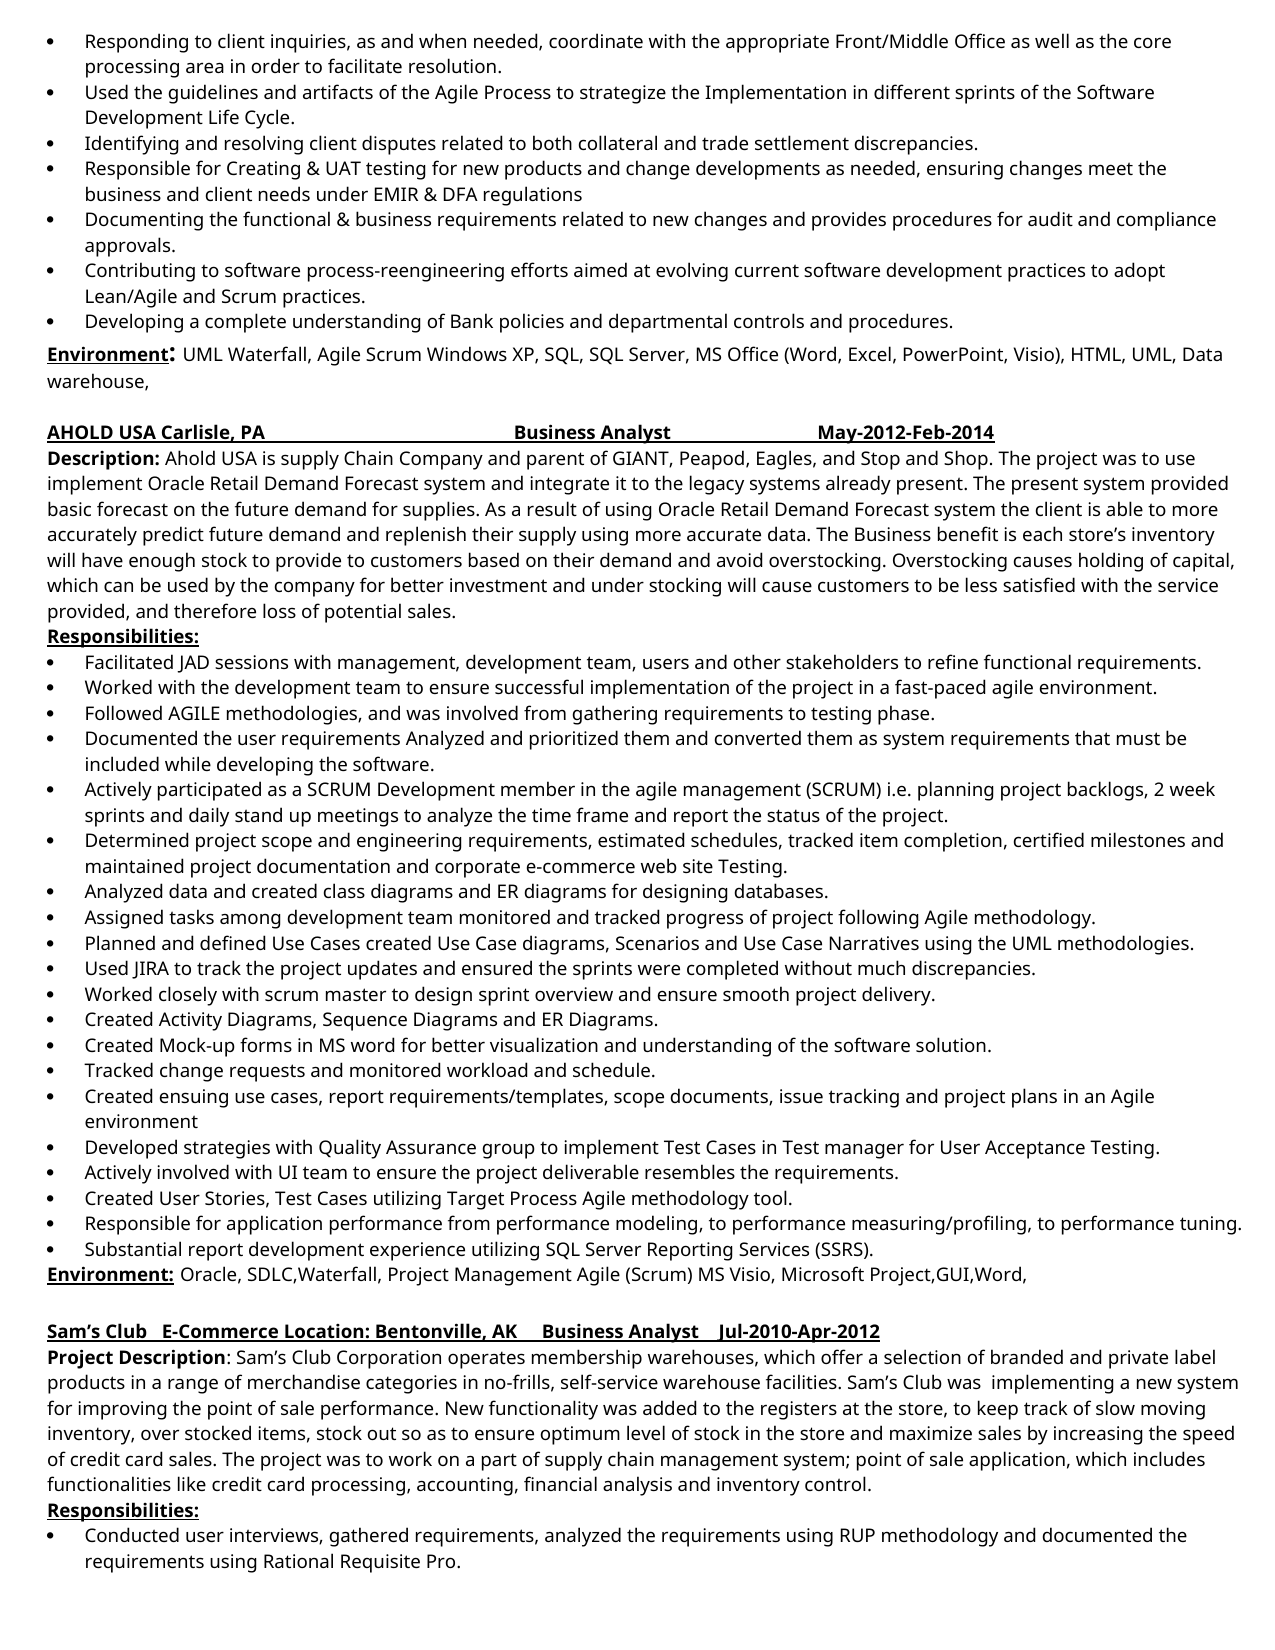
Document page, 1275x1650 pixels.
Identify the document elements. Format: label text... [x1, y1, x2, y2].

list Facilitated JAD sessions with management, development team, users and other stakeholders to refine functional requirements. [47, 649, 1247, 675]
list Worked closely with scrum master to design sprint overview and ensure smooth project delivery. [47, 981, 1247, 1006]
list Used the guidelines and artifacts of the Agile Process to strategize the Implementation in different sprints of the Software Development Life Cycle. [47, 79, 1247, 130]
text Sam’s Club E-Commerce Location: Bentonville, AK Business Analyst Jul-2010-Apr-2012 [47, 1318, 1247, 1344]
list Worked with the development team to ensure successful implementation of the project in a fast-paced agile environment. [47, 675, 1247, 700]
list Created Activity Diagrams, Sequence Diagrams and ER Diagrams. [47, 1006, 1247, 1032]
list Substantial report development experience utilizing SQL Server Reporting Services (SSRS). [47, 1236, 1247, 1262]
list Conducted user interviews, gathered requirements, analyzed the requirements using RUP methodology and documented the requirements using Rational Requisite Pro. [47, 1523, 1247, 1574]
text Responsibilities: [47, 624, 1247, 649]
list Tracked change requests and monitored workload and schedule. [47, 1057, 1247, 1083]
text Responsibilities: [47, 1497, 1247, 1523]
list Identifying and resolving client disputes related to both collateral and trade settlement discrepancies. [47, 130, 1247, 156]
list Responsible for application performance from performance modeling, to performance measuring/profiling, to performance tuning. [47, 1211, 1247, 1236]
list Developed strategies with Quality Assurance group to implement Test Cases in Test manager for User Acceptance Testing. [47, 1134, 1247, 1159]
list Documenting the functional & business requirements related to new changes and provides procedures for audit and compliance approvals. [47, 207, 1247, 258]
list Contributing to software process-reengineering efforts aimed at evolving current software development practices to adopt Lean/Agile and Scrum practices. [47, 258, 1247, 309]
list Analyzed data and created class diagrams and ER diagrams for designing databases. [47, 879, 1247, 904]
list Created User Stories, Test Cases utilizing Target Process Agile methodology tool. [47, 1185, 1247, 1211]
list Documented the user requirements Analyzed and prioritized them and converted them as system requirements that must be included while developing the software. [47, 726, 1247, 777]
list Developing a complete understanding of Bank policies and departmental controls and procedures. [47, 309, 1247, 334]
list Planned and defined Use Cases created Use Case diagrams, Scenarios and Use Case Narratives using the UML methodologies. [47, 930, 1247, 955]
list Responding to client inquiries, as and when needed, coordinate with the appropriate Front/Middle Office as well as the core processing area in order to facilitate resolution. [47, 28, 1247, 79]
text Environment: UML Waterfall, Agile Scrum Windows XP, SQL, SQL Server, MS Office (Word, Excel, PowerPoint, Visio), HTML, UML, Data warehouse, [47, 334, 1247, 394]
list Created Mock-up forms in MS word for better visualization and understanding of the software solution. [47, 1032, 1247, 1057]
list Actively involved with UI team to ensure the project deliverable resembles the requirements. [47, 1159, 1247, 1185]
list Assigned tasks among development team monitored and tracked progress of project following Agile methodology. [47, 904, 1247, 930]
text AHOLD USA Carlisle, PA Business Analyst May-2012-Feb-2014 [47, 419, 1247, 445]
list Created ensuing use cases, report requirements/templates, scope documents, issue tracking and project plans in an Agile environment [47, 1083, 1247, 1134]
list Responsible for Creating & UAT testing for new products and change developments as needed, ensuring changes meet the business and client needs under EMIR & DFA regulations [47, 156, 1247, 207]
text Project Description: Sam’s Club Corporation operates membership warehouses, which offer a selection of branded and private label products in a range of merchandise categories in no-frills, self-service warehouse facilities. Sam’s Club was implementing a new system for improving the point of sale performance. New functionality was added to the registers at the store, to keep track of slow moving inventory, over stocked items, stock out so as to ensure optimum level of stock in the store and maximize sales by increasing the speed of credit card sales. The project was to work on a part of supply chain management system; point of sale application, which includes functionalities like credit card processing, accounting, financial analysis and inventory control. [47, 1344, 1247, 1497]
list Determined project scope and engineering requirements, estimated schedules, tracked item completion, certified milestones and maintained project documentation and corporate e-commerce web site Testing. [47, 828, 1247, 879]
text Environment: Oracle, SDLC,Waterfall, Project Management Agile (Scrum) MS Visio, Microsoft Project,GUI,Word, [47, 1262, 1247, 1287]
list Used JIRA to track the project updates and ensured the sprints were completed without much discrepancies. [47, 955, 1247, 981]
text Description: Ahold USA is supply Chain Company and parent of GIANT, Peapod, Eagles, and Stop and Shop. The project was to use implement Oracle Retail Demand Forecast system and integrate it to the legacy systems already present. The present system provided basic forecast on the future demand for supplies. As a result of using Oracle Retail Demand Forecast system the client is able to more accurately predict future demand and replenish their supply using more accurate data. The Business benefit is each store’s inventory will have enough stock to provide to customers based on their demand and avoid overstocking. Overstocking causes holding of capital, which can be used by the company for better investment and under stocking will cause customers to be less satisfied with the service provided, and therefore loss of potential sales. [47, 445, 1247, 624]
list Followed AGILE methodologies, and was involved from gathering requirements to testing phase. [47, 700, 1247, 726]
list Actively participated as a SCRUM Development member in the agile management (SCRUM) i.e. planning project backlogs, 2 week sprints and daily stand up meetings to analyze the time frame and report the status of the project. [47, 777, 1247, 828]
